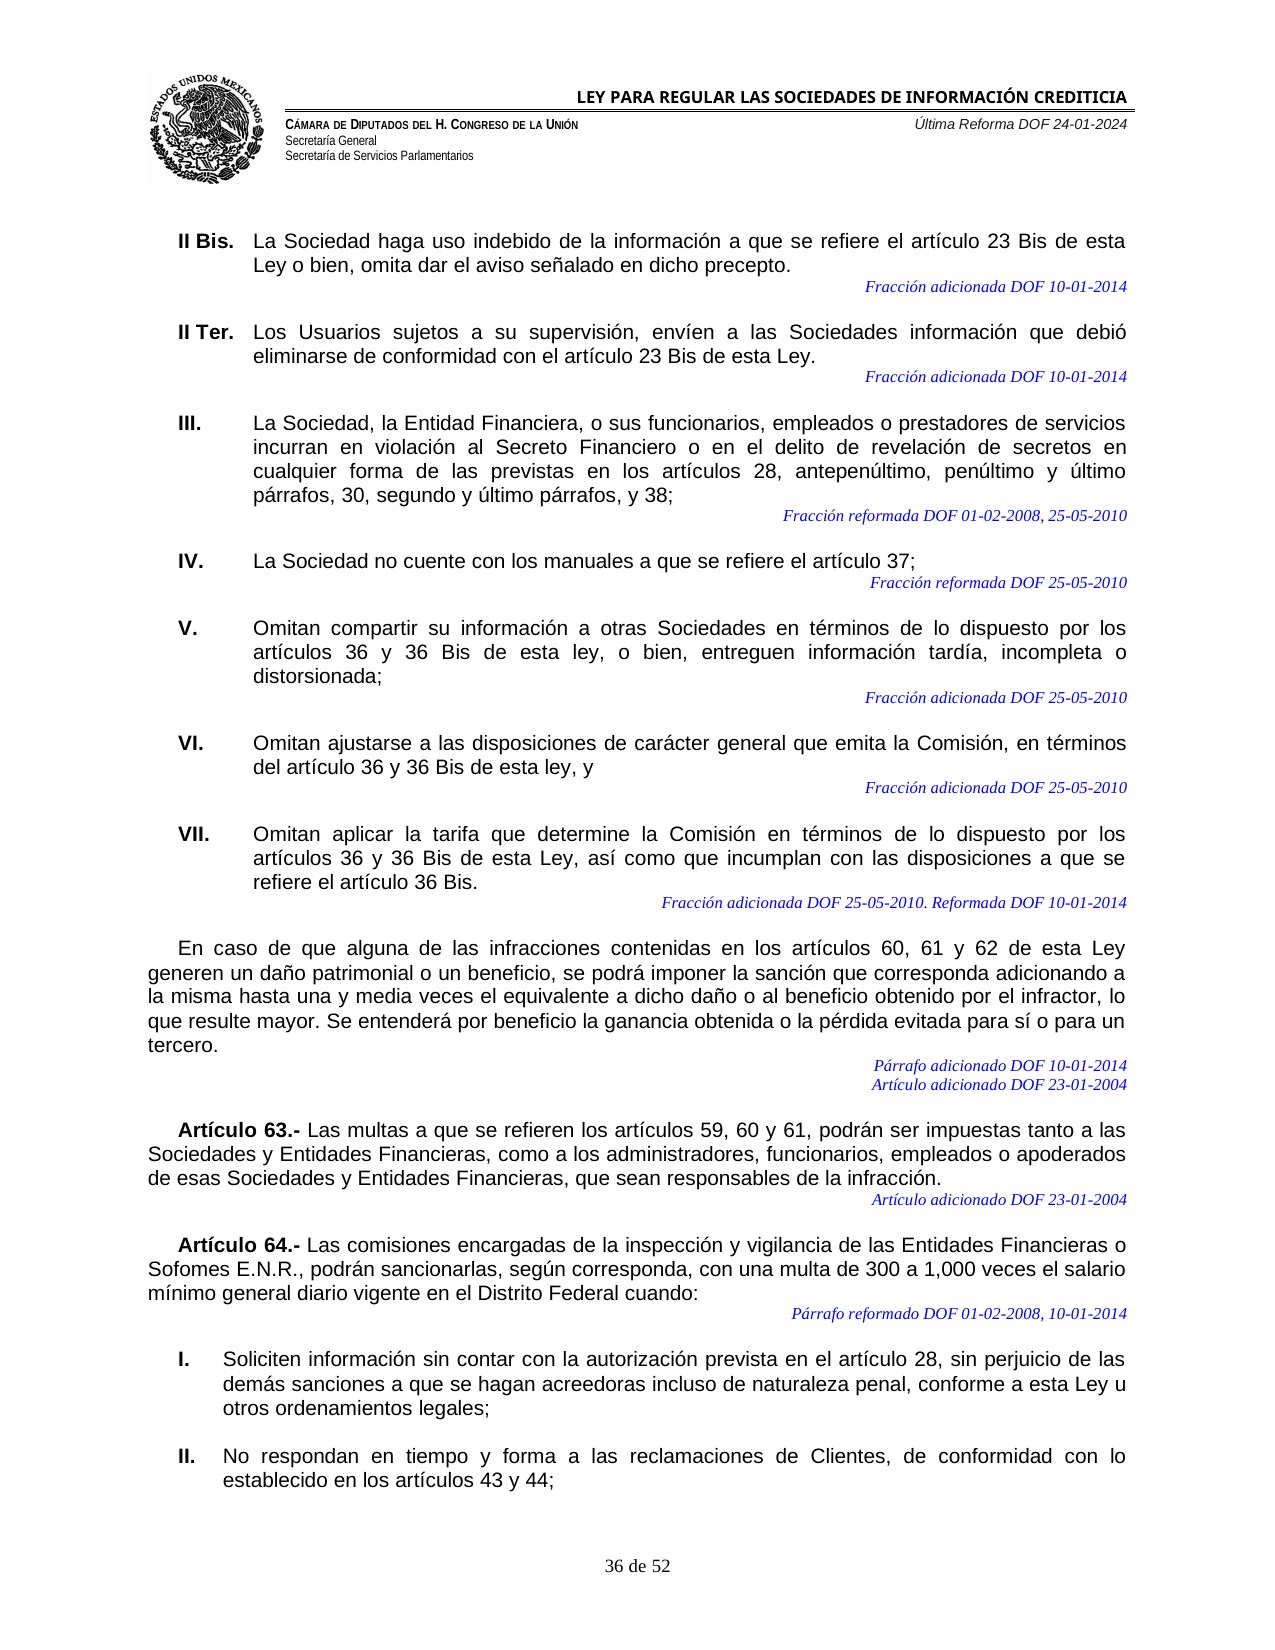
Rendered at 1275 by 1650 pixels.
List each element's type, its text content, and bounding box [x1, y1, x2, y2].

text II Ter. Los Usuarios sujetos a su supervisión, envíen a las Sociedades información que debió eliminarse de conformidad con el artículo 23 Bis de esta Ley. [178, 320, 1127, 368]
text III. La Sociedad, la Entidad Financiera, o sus funcionarios, empleados o prestadores de servicios incurran en violación al Secreto Financiero o en el delito de revelación de secretos en cualquier forma de las previstas en los artículos 28, antepenúltimo, penúltimo y último párrafos, 30, segundo y último párrafos, y 38; [178, 411, 1127, 507]
text Artículo adicionado DOF 23-01-2004 [148, 1190, 1127, 1208]
text Fracción adicionada DOF 10-01-2014 [178, 368, 1127, 386]
text IV. La Sociedad no cuente con los manuales a que se refiere el artículo 37; [178, 549, 1127, 573]
text Artículo adicionado DOF 23-01-2004 [148, 1075, 1127, 1094]
text Fracción adicionada DOF 25-05-2010. Reformada DOF 10-01-2014 [148, 894, 1127, 912]
text II. No respondan en tiempo y forma a las reclamaciones de Clientes, de conformidad con lo establecido en los artículos 43 y 44; [178, 1444, 1127, 1492]
text Artículo 64.- Las comisiones encargadas de la inspección y vigilancia de las Entidades Financieras o Sofomes E.N.R., podrán sancionarlas, según corresponda, con una multa de 300 a 1,000 veces el salario mínimo general diario vigente en el Distrito Federal cuando: [148, 1233, 1127, 1305]
text VII. Omitan aplicar la tarifa que determine la Comisión en términos de lo dispuesto por los artículos 36 y 36 Bis de esta Ley, así como que incumplan con las disposiciones a que se refiere el artículo 36 Bis. [178, 822, 1127, 894]
text Fracción adicionada DOF 25-05-2010 [178, 688, 1127, 707]
text Fracción adicionada DOF 10-01-2014 [178, 277, 1127, 296]
text Párrafo adicionado DOF 10-01-2014 [148, 1057, 1127, 1075]
text II Bis. La Sociedad haga uso indebido de la información a que se refiere el artículo 23 Bis de esta Ley o bien, omita dar el aviso señalado en dicho precepto. [178, 229, 1127, 277]
text I. Soliciten información sin contar con la autorización prevista en el artículo 28, sin perjuicio de las demás sanciones a que se hagan acreedoras incluso de naturaleza penal, conforme a esta Ley u otros ordenamientos legales; [178, 1347, 1127, 1419]
text V. Omitan compartir su información a otras Sociedades en términos de lo dispuesto por los artículos 36 y 36 Bis de esta ley, o bien, entreguen información tardía, incompleta o distorsionada; [178, 616, 1127, 688]
text En caso de que alguna de las infracciones contenidas en los artículos 60, 61 y 62 de esta Ley generen un daño patrimonial o un beneficio, se podrá imponer la sanción que corresponda adicionando a la misma hasta una y media veces el equivalente a dicho daño o al beneficio obtenido por el infractor, lo que resulte mayor. Se entenderá por beneficio la ganancia obtenida o la pérdida evitada para sí o para un tercero. [148, 936, 1127, 1057]
text Fracción reformada DOF 01-02-2008, 25-05-2010 [178, 507, 1127, 525]
text Párrafo reformado DOF 01-02-2008, 10-01-2014 [148, 1305, 1127, 1323]
text Fracción reformada DOF 25-05-2010 [178, 573, 1127, 592]
text Artículo 63.- Las multas a que se refieren los artículos 59, 60 y 61, podrán ser impuestas tanto a las Sociedades y Entidades Financieras, como a los administradores, funcionarios, empleados o apoderados de esas Sociedades y Entidades Financieras, que sean responsables de la infracción. [148, 1118, 1127, 1190]
text VI. Omitan ajustarse a las disposiciones de carácter general que emita la Comisión, en términos del artículo 36 y 36 Bis de esta ley, y [178, 731, 1127, 779]
text Fracción adicionada DOF 25-05-2010 [178, 779, 1127, 797]
